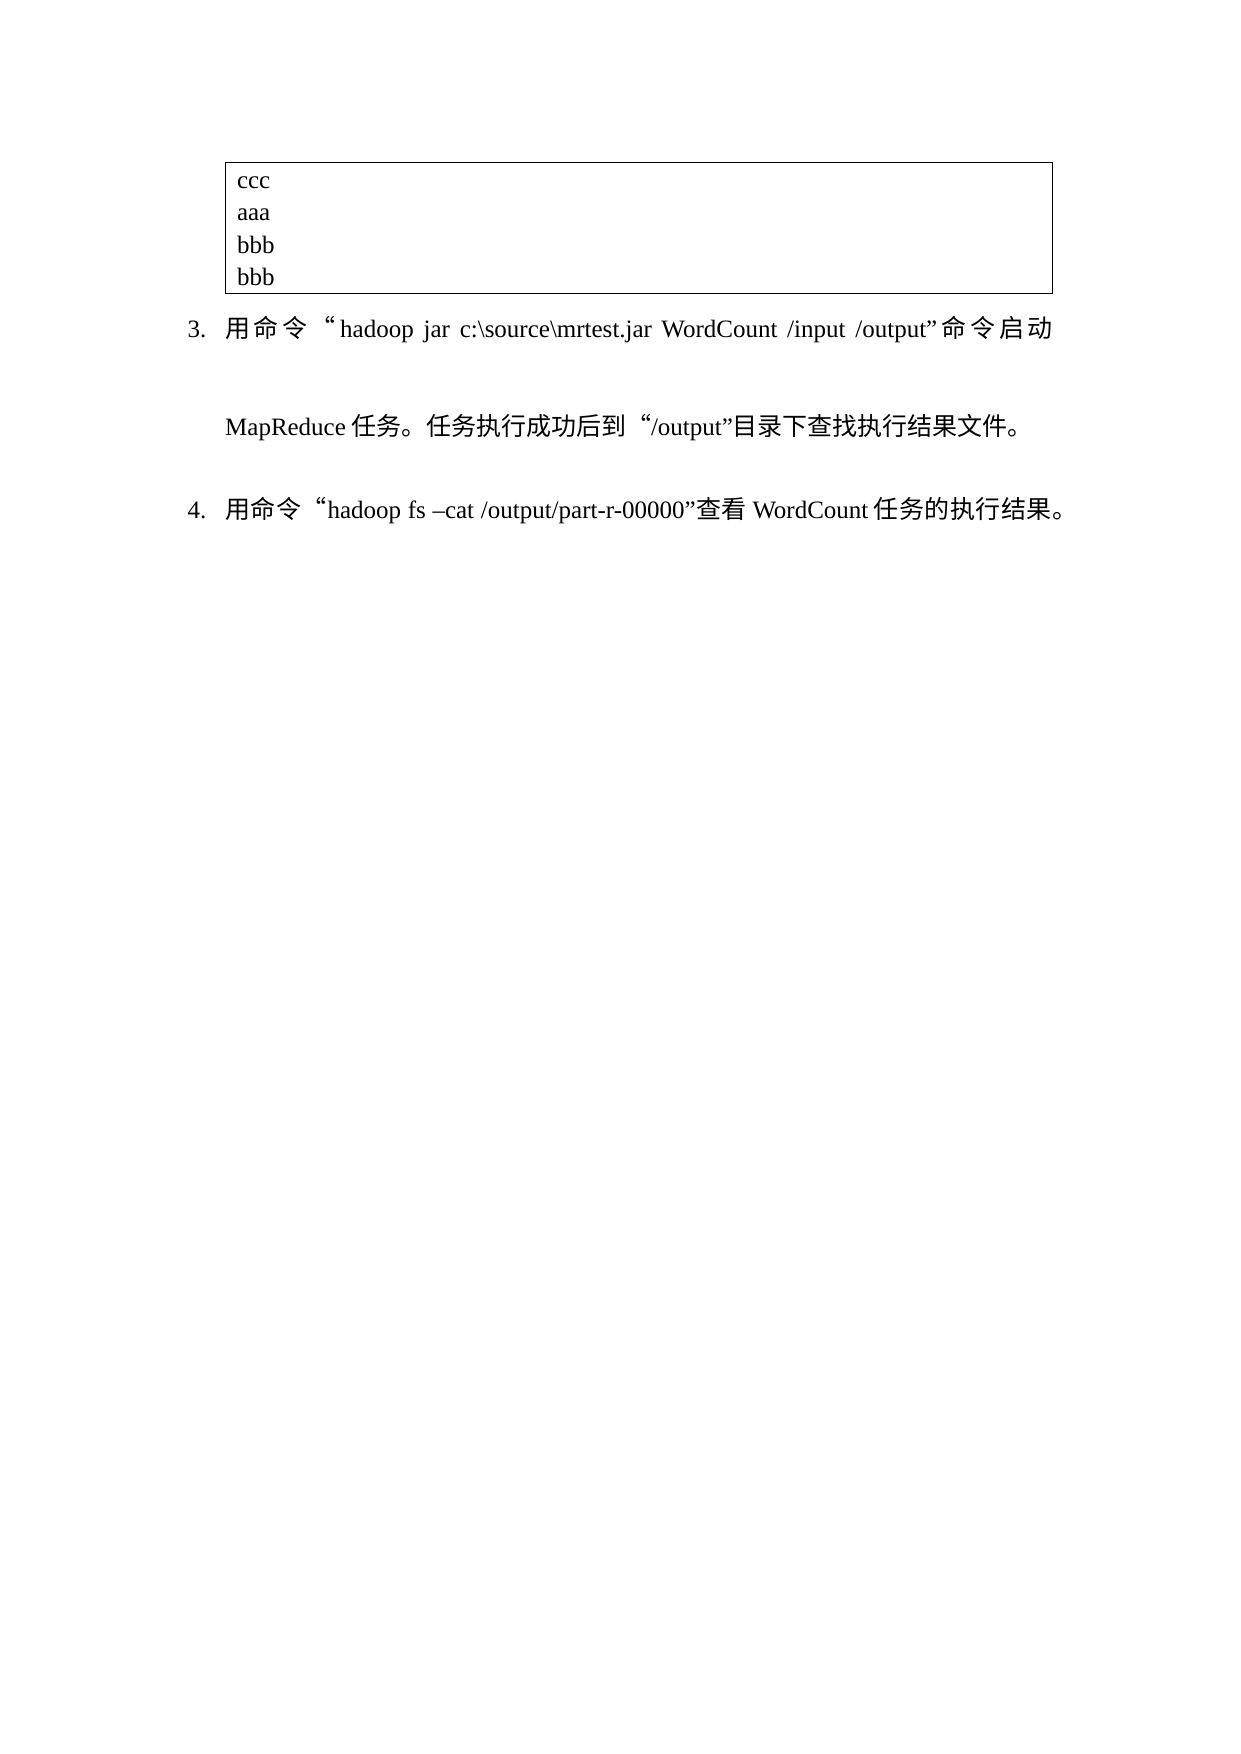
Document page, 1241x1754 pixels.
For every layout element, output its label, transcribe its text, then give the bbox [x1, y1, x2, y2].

list 用命令“hadoop jar c:\source\mrtest.jar WordCount /input /output”命令启动MapReduce任务。任务执行成功后到“/output”目录下查找执行结果文件。 [187, 294, 1053, 457]
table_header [226, 163, 1052, 293]
list 用命令“hadoop fs –cat /output/part-r-00000”查看WordCount任务的执行结果。 [187, 475, 1053, 588]
